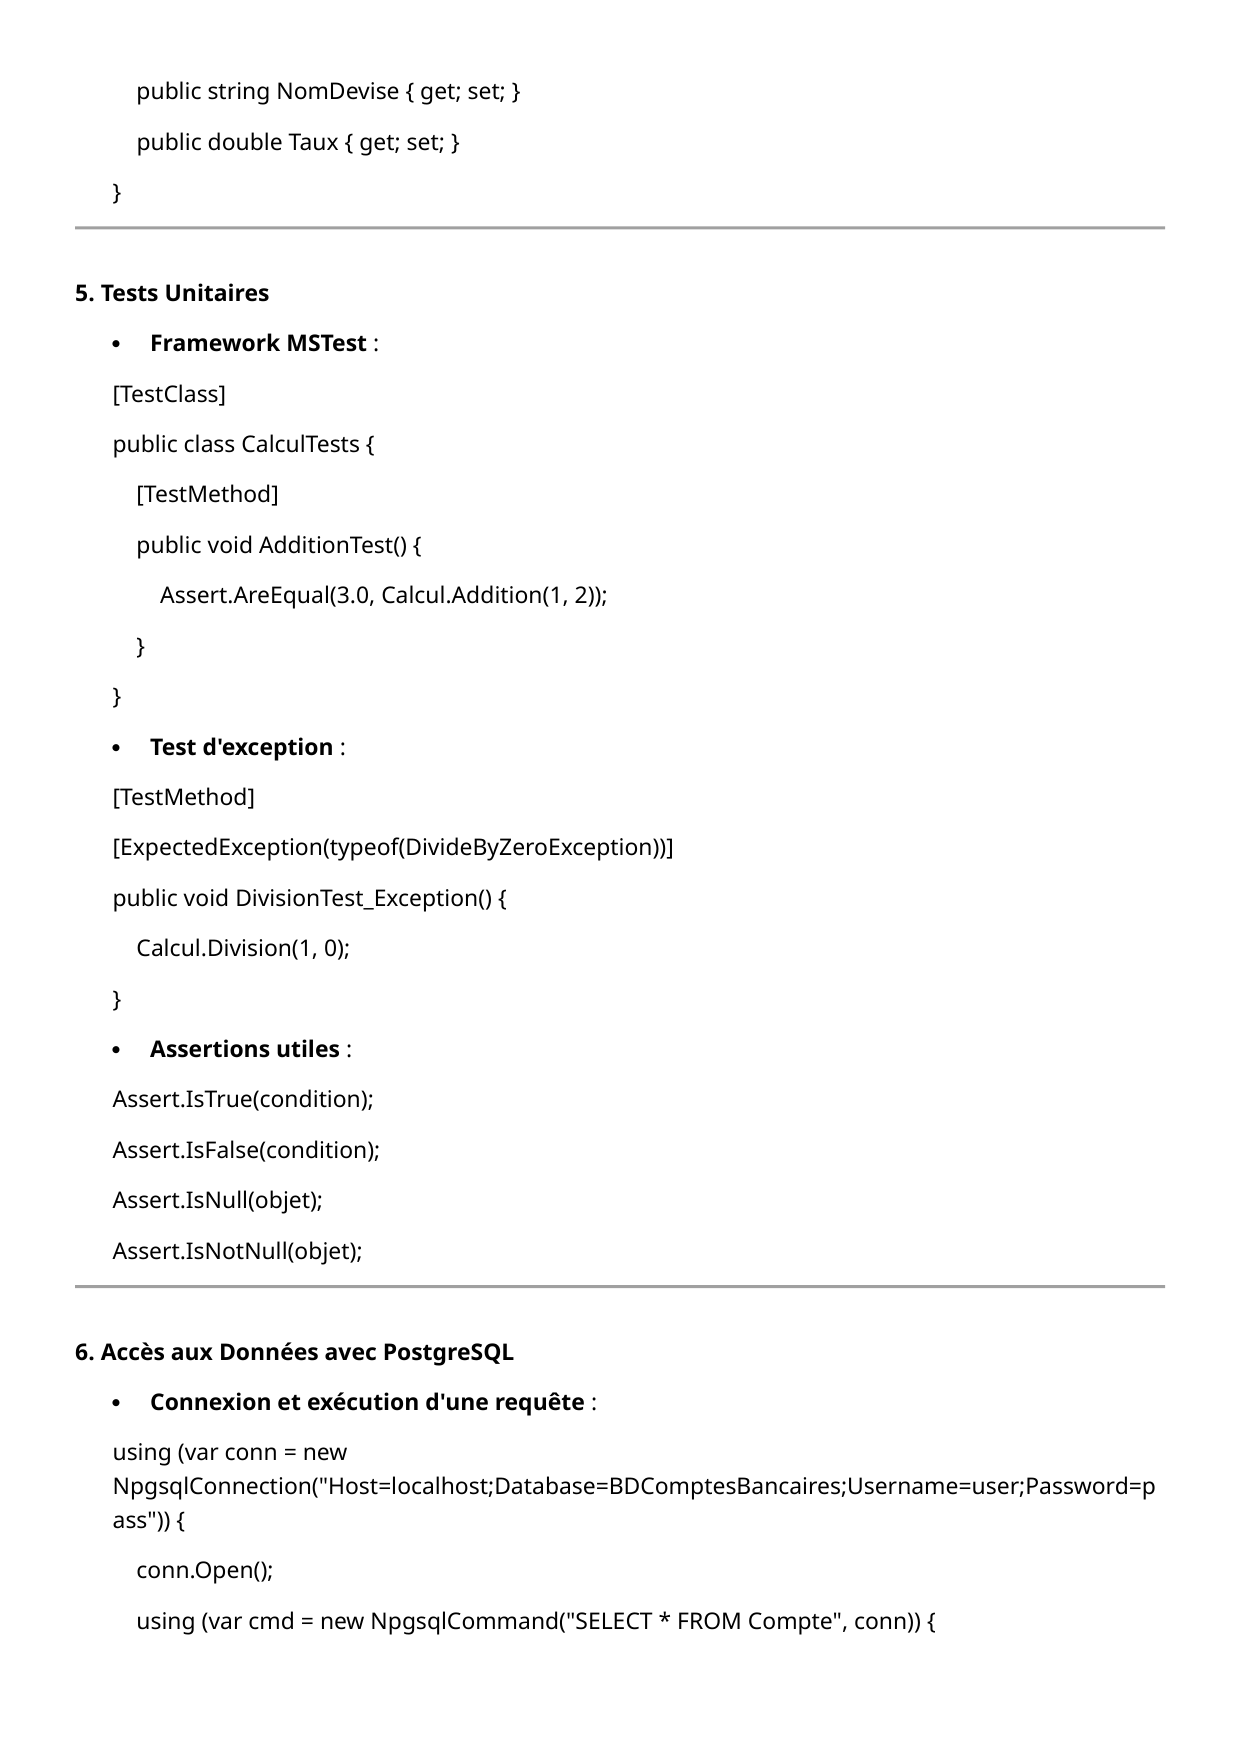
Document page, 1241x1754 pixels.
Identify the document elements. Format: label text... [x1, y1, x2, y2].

text public void AdditionTest() { [112, 529, 1165, 560]
list Framework MSTest : [112, 327, 1165, 358]
text using (var conn = new NpgsqlConnection("Host=localhost;Database=BDComptesBancaires;Username=user;Password=pass")) { [112, 1436, 1165, 1535]
text Assert.IsNull(objet); [112, 1184, 1165, 1215]
text using (var cmd = new NpgsqlCommand("SELECT * FROM Compte", conn)) { [112, 1604, 1165, 1636]
text 6. Accès aux Données avec PostgreSQL [75, 1335, 1165, 1367]
list Connexion et exécution d'une requête : [112, 1386, 1165, 1417]
text public string NomDevise { get; set; } [112, 75, 1165, 106]
text [TestMethod] [112, 478, 1165, 509]
text Assert.IsTrue(condition); [112, 1083, 1165, 1114]
text public void DivisionTest_Exception() { [112, 882, 1165, 913]
text public class CalculTests { [112, 428, 1165, 459]
text Assert.IsNotNull(objet); [112, 1234, 1165, 1266]
text } [112, 982, 1165, 1014]
text [TestClass] [112, 377, 1165, 409]
text Assert.AreEqual(3.0, Calcul.Addition(1, 2)); [112, 579, 1165, 610]
text } [112, 176, 1165, 207]
text conn.Open(); [112, 1554, 1165, 1585]
text Calcul.Division(1, 0); [112, 932, 1165, 963]
text Assert.IsFalse(condition); [112, 1134, 1165, 1165]
text } [112, 680, 1165, 711]
text } [112, 629, 1165, 661]
text 5. Tests Unitaires [75, 277, 1165, 308]
list Test d'exception : [112, 730, 1165, 762]
text public double Taux { get; set; } [112, 125, 1165, 157]
text [ExpectedException(typeof(DivideByZeroException))] [112, 831, 1165, 862]
list Assertions utiles : [112, 1033, 1165, 1064]
text [TestMethod] [112, 781, 1165, 812]
